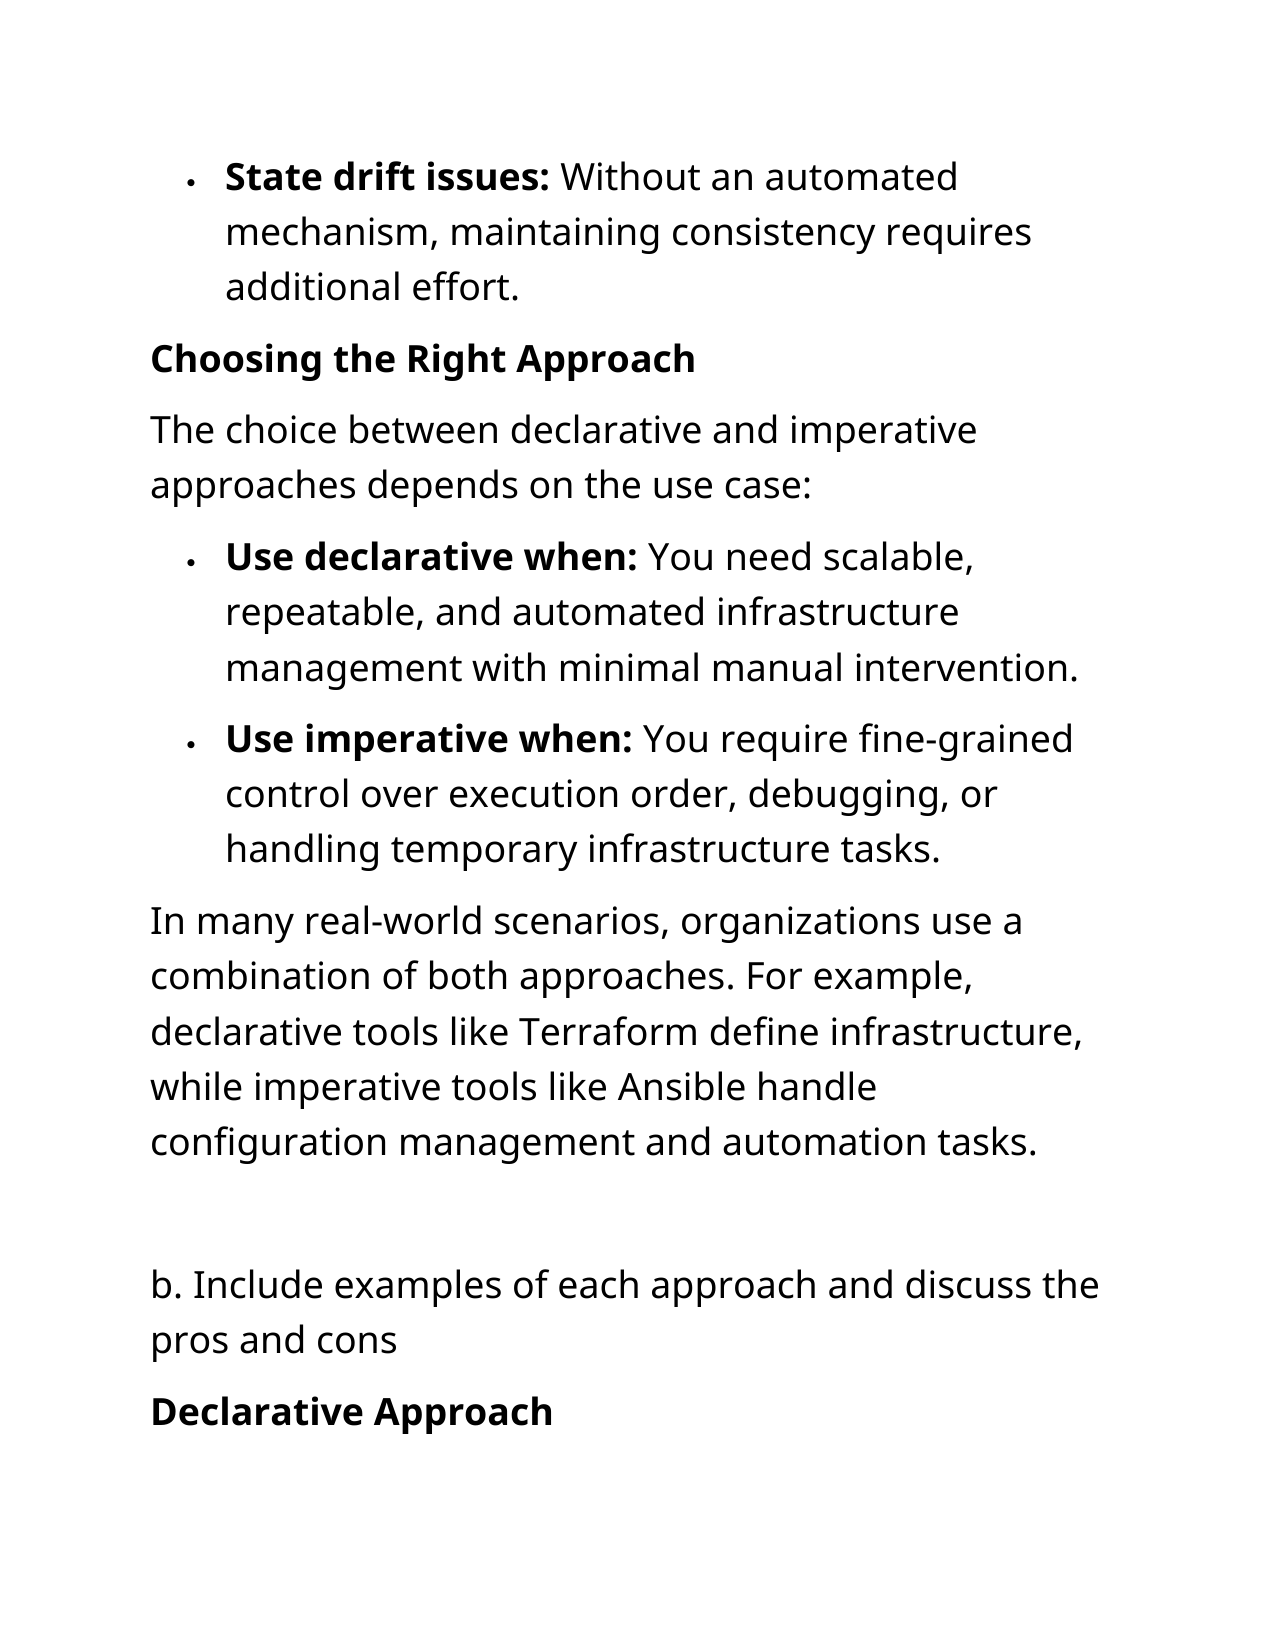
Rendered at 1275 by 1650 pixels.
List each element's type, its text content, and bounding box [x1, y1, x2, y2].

text Declarative Approach [150, 1385, 1125, 1436]
text Choosing the Right Approach [150, 332, 1125, 383]
text b. Include examples of each approach and discuss the pros and cons [150, 1258, 1125, 1365]
text The choice between declarative and imperative approaches depends on the use case: [150, 404, 1125, 510]
list State drift issues: Without an automated mechanism, maintaining consistency requires additional effort. [187, 150, 1125, 311]
list Use imperative when: You require fine-grained control over execution order, debugging, or handling temporary infrastructure tasks. [187, 713, 1125, 874]
text In many real-world scenarios, organizations use a combination of both approaches. For example, declarative tools like Terraform define infrastructure, while imperative tools like Ansible handle configuration management and automation tasks. [150, 894, 1125, 1166]
list Use declarative when: You need scalable, repeatable, and automated infrastructure management with minimal manual intervention. [187, 531, 1125, 692]
